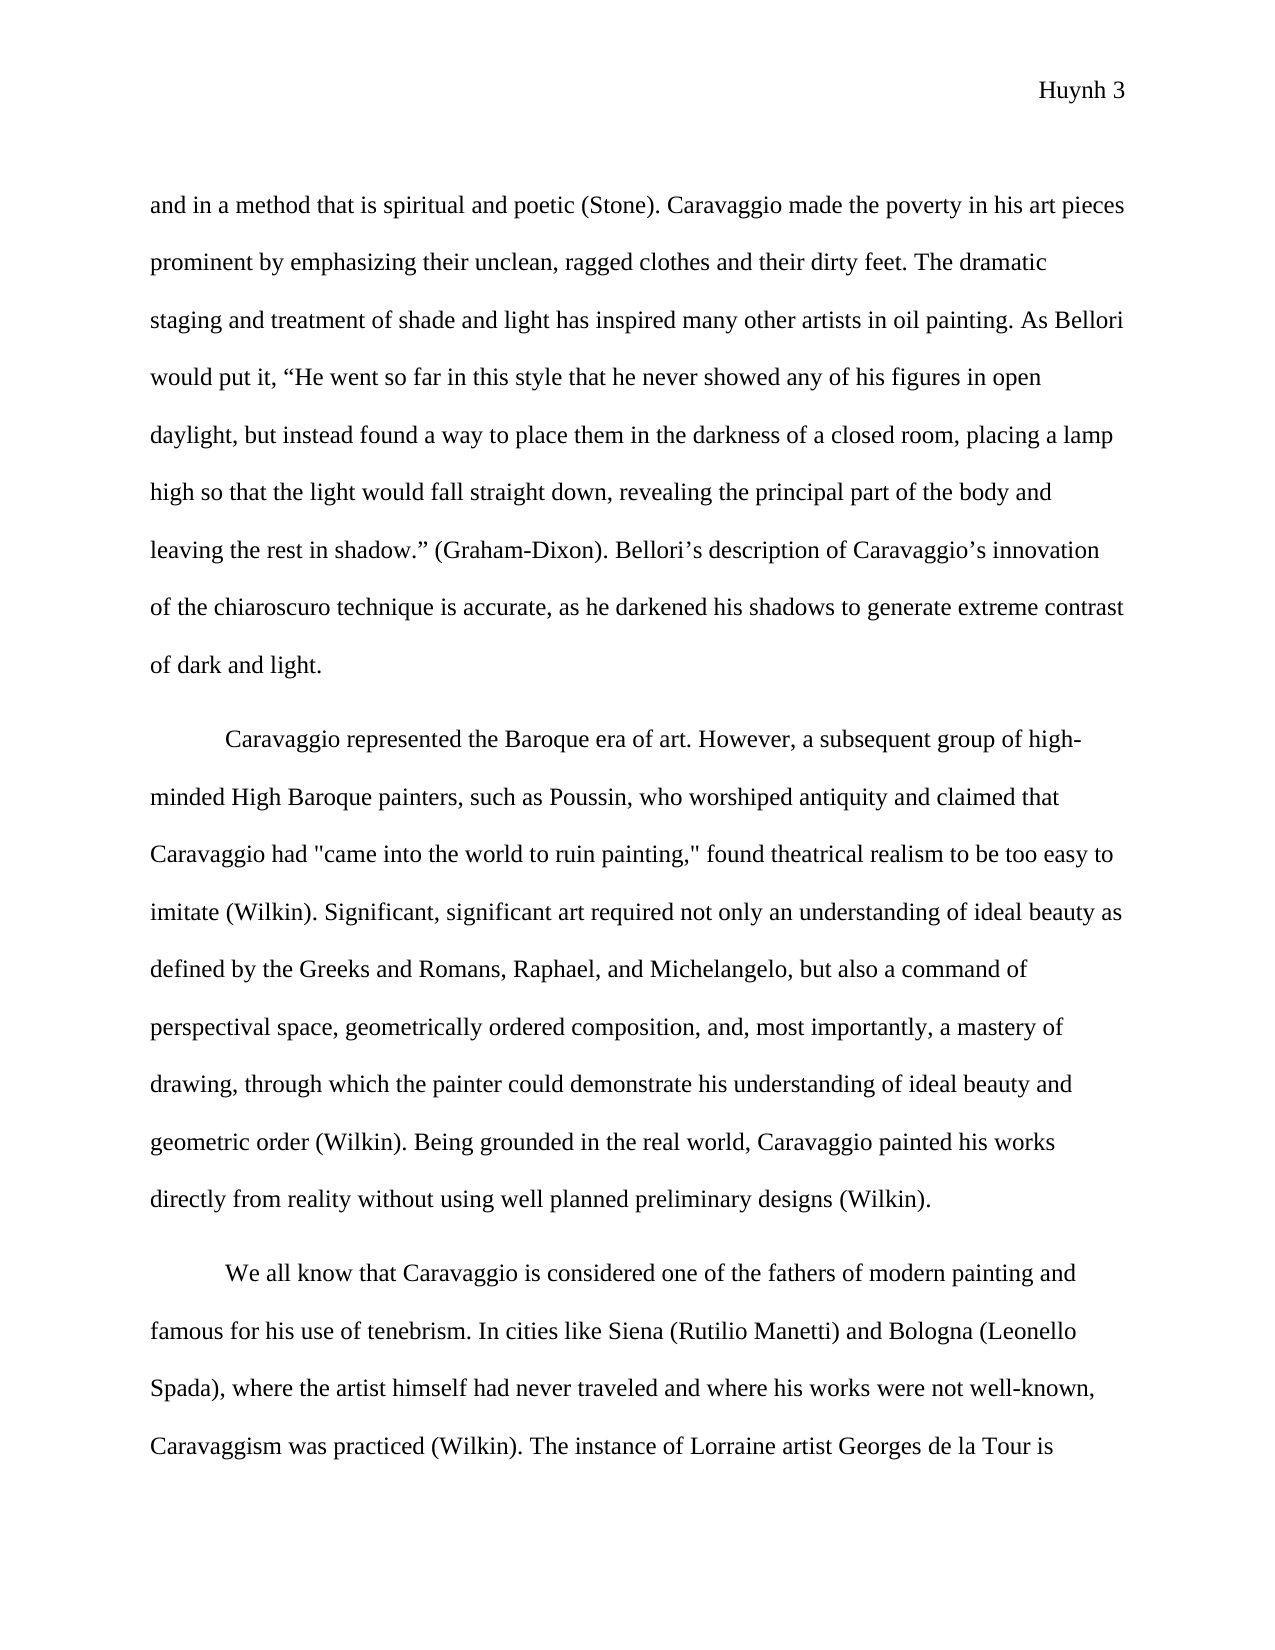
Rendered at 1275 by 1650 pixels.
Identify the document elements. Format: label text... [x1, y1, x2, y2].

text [150, 190, 1125, 679]
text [150, 1258, 1125, 1459]
text Caravaggio represented the Baroque era of art. However, a subsequent group of high-minded High Baroque painters, such as Poussin, who worshiped antiquity and claimed that Caravaggio had "came into the world to ruin painting," found theatrical realism to be too easy to imitate (Wilkin). Significant, significant art required not only an understanding of ideal beauty as defined by the Greeks and Romans, Raphael, and Michelangelo, but also a command of perspectival space, geometrically ordered composition, and, most importantly, a mastery of drawing, through which the painter could demonstrate his understanding of ideal beauty and geometric order (Wilkin). Being grounded in the real world, Caravaggio painted his works directly from reality without using well planned preliminary designs (Wilkin). [150, 724, 1125, 1213]
